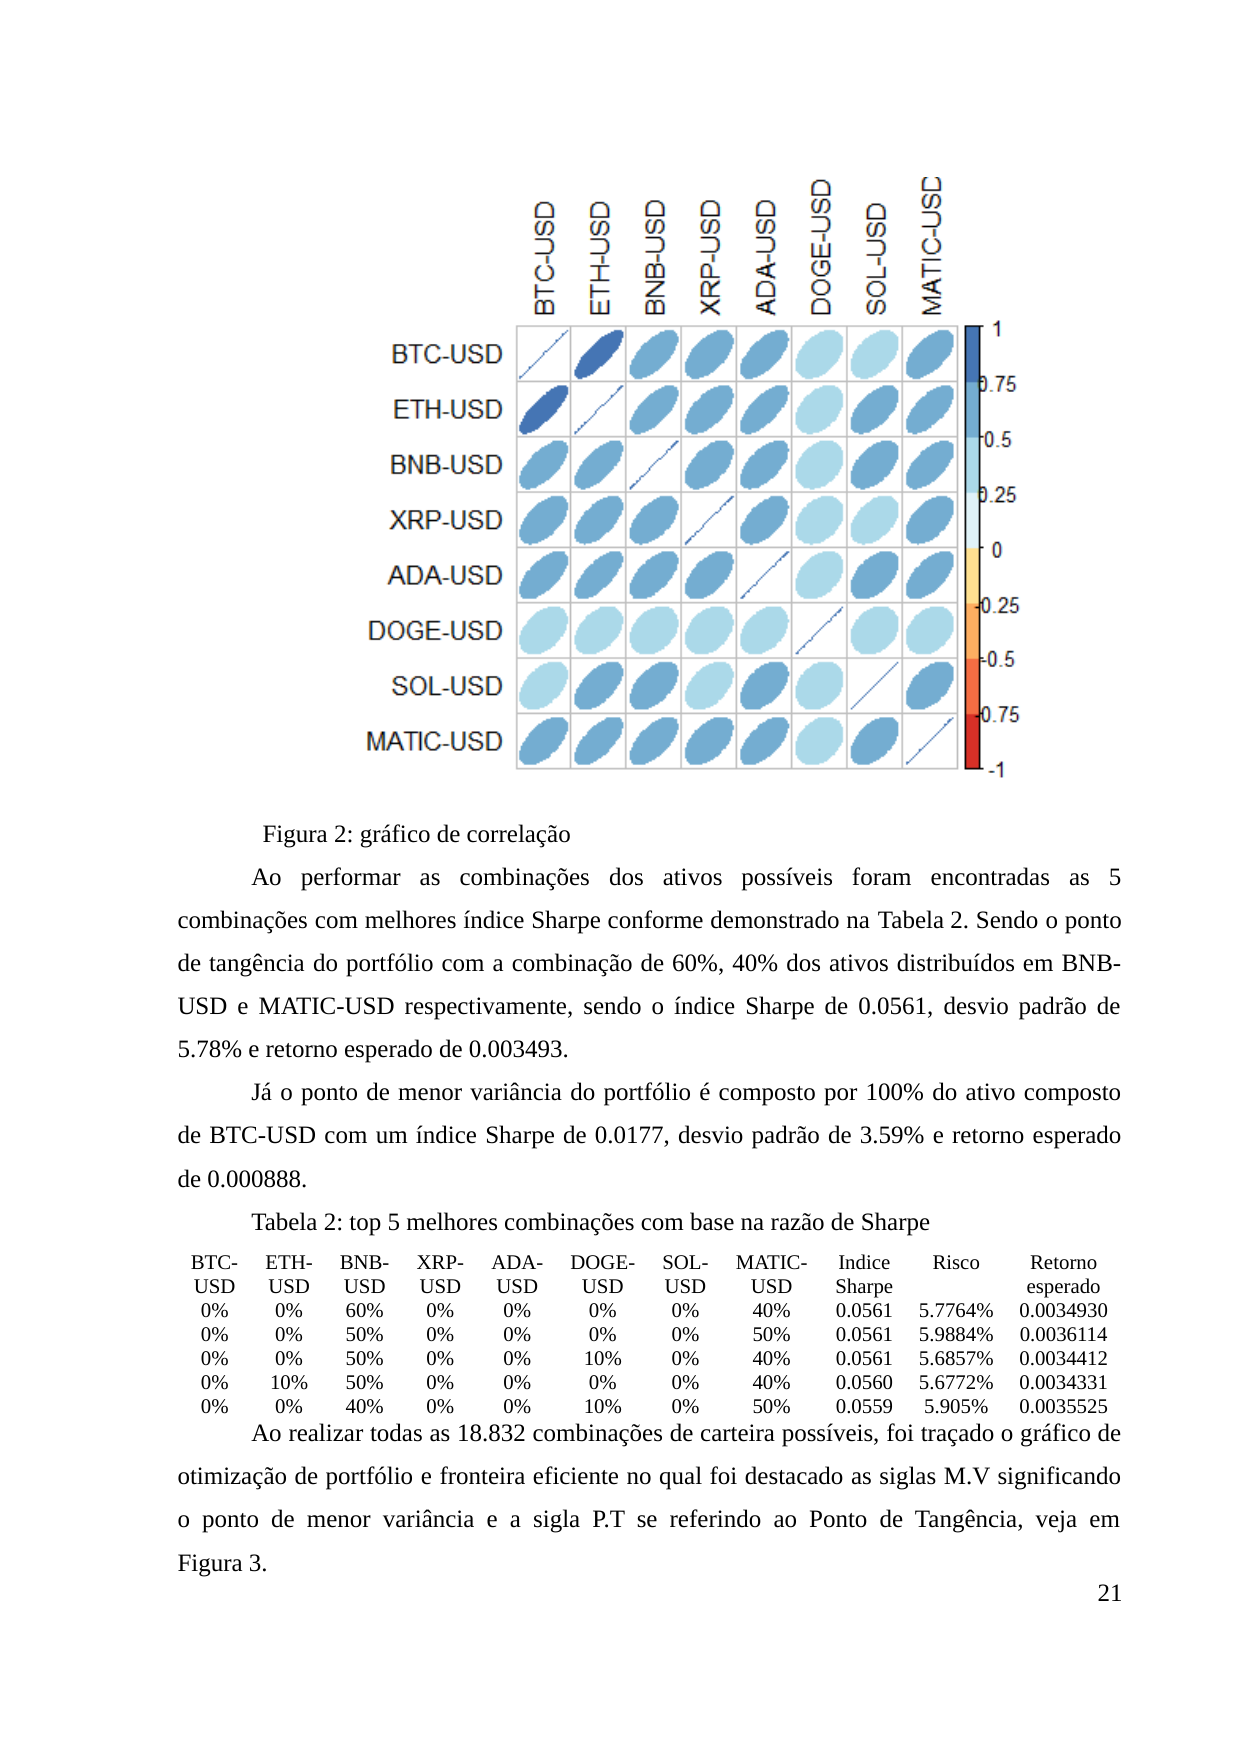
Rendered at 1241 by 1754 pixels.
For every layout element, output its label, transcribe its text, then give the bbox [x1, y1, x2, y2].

table_cell 5.7764% [908, 1298, 1005, 1322]
table_cell 0% [177, 1346, 252, 1370]
table_cell 50% [722, 1322, 821, 1346]
table_cell 10% [557, 1346, 648, 1370]
table_cell 0% [477, 1394, 557, 1418]
table_cell 40% [326, 1394, 403, 1418]
table_cell 5.6857% [908, 1346, 1005, 1370]
table_cell 10% [252, 1370, 326, 1394]
table_cell 0% [477, 1322, 557, 1346]
table_header Risco [908, 1250, 1005, 1298]
table_cell 0% [649, 1394, 722, 1418]
table_cell 50% [326, 1370, 403, 1394]
table_cell 0% [403, 1346, 477, 1370]
table_cell 40% [722, 1346, 821, 1370]
table_cell 0% [649, 1298, 722, 1322]
table_cell 50% [722, 1394, 821, 1418]
table_cell 0.0034412 [1005, 1346, 1122, 1370]
text Já o ponto de menor variância do portfólio é composto por 100% do ativo composto de BTC-USD com um índice Sharpe de 0.0177, desvio padrão de 3.59% e retorno esperado de 0.000888. [177, 1077, 1122, 1192]
table_cell 5.6772% [908, 1370, 1005, 1394]
table_cell 50% [326, 1346, 403, 1370]
table_cell 0% [477, 1298, 557, 1322]
table_header Indice Sharpe [821, 1250, 907, 1298]
text Ao performar as combinações dos ativos possíveis foram encontradas as 5 combinações com melhores índice Sharpe conforme demonstrado na Tabela 2. Sendo o ponto de tangência do portfólio com a combinação de 60%, 40% dos ativos distribuídos em BNB-USD e MATIC-USD respectivamente, sendo o índice Sharpe de 0.0561, desvio padrão de 5.78% e retorno esperado de 0.003493. [177, 862, 1122, 1063]
table_cell 60% [326, 1298, 403, 1322]
table_cell 0.0034331 [1005, 1370, 1122, 1394]
table_header Retorno esperado [1005, 1250, 1122, 1298]
table_header DOGE-USD [557, 1250, 648, 1298]
table_header ETH-USD [252, 1250, 326, 1298]
table_cell 0% [177, 1298, 252, 1322]
table_cell 0% [403, 1298, 477, 1322]
table_cell 0% [403, 1394, 477, 1418]
table_header MATIC-USD [722, 1250, 821, 1298]
picture [262, 177, 1123, 784]
table_cell 40% [722, 1298, 821, 1322]
table_cell 0.0561 [821, 1322, 907, 1346]
table_cell 0% [177, 1322, 252, 1346]
table_header BNB-USD [326, 1250, 403, 1298]
table_header ADA-USD [477, 1250, 557, 1298]
table_cell 0% [557, 1370, 648, 1394]
table_cell 0% [557, 1322, 648, 1346]
table_cell 0% [177, 1394, 252, 1418]
table_cell 0% [252, 1298, 326, 1322]
table_cell 0% [477, 1370, 557, 1394]
table_cell 0.0561 [821, 1298, 907, 1322]
table_cell 0% [649, 1322, 722, 1346]
table_cell 0.0035525 [1005, 1394, 1122, 1418]
table_cell 5.905% [908, 1394, 1005, 1418]
table_cell 0.0561 [821, 1346, 907, 1370]
table_cell 0% [177, 1370, 252, 1394]
table_header Figura 2: gráfico de correlação [177, 177, 1122, 862]
table_cell 0% [649, 1370, 722, 1394]
table_header BTC-USD [177, 1250, 252, 1298]
table_cell 50% [326, 1322, 403, 1346]
table_cell 0% [649, 1346, 722, 1370]
text Ao realizar todas as 18.832 combinações de carteira possíveis, foi traçado o gráfico de otimização de portfólio e fronteira eficiente no qual foi destacado as siglas M.V significando o ponto de menor variância e a sigla P.T se referindo ao Ponto de Tangência, veja em Figura 3. [177, 1418, 1122, 1576]
table_cell 40% [722, 1370, 821, 1394]
table_header SOL-USD [649, 1250, 722, 1298]
table_cell 10% [557, 1394, 648, 1418]
table_cell 0% [477, 1346, 557, 1370]
table_cell 0% [252, 1346, 326, 1370]
table_cell 0% [403, 1370, 477, 1394]
table_cell 0.0034930 [1005, 1298, 1122, 1322]
table_cell 0% [252, 1322, 326, 1346]
table_cell 0.0036114 [1005, 1322, 1122, 1346]
table_cell 5.9884% [908, 1322, 1005, 1346]
table_cell 0% [557, 1298, 648, 1322]
table_cell 0% [403, 1322, 477, 1346]
table_cell 0.0559 [821, 1394, 907, 1418]
table_cell 0% [252, 1394, 326, 1418]
table_header XRP-USD [403, 1250, 477, 1298]
table_cell 0.0560 [821, 1370, 907, 1394]
text Tabela 2: top 5 melhores combinações com base na razão de Sharpe [177, 1207, 1122, 1236]
